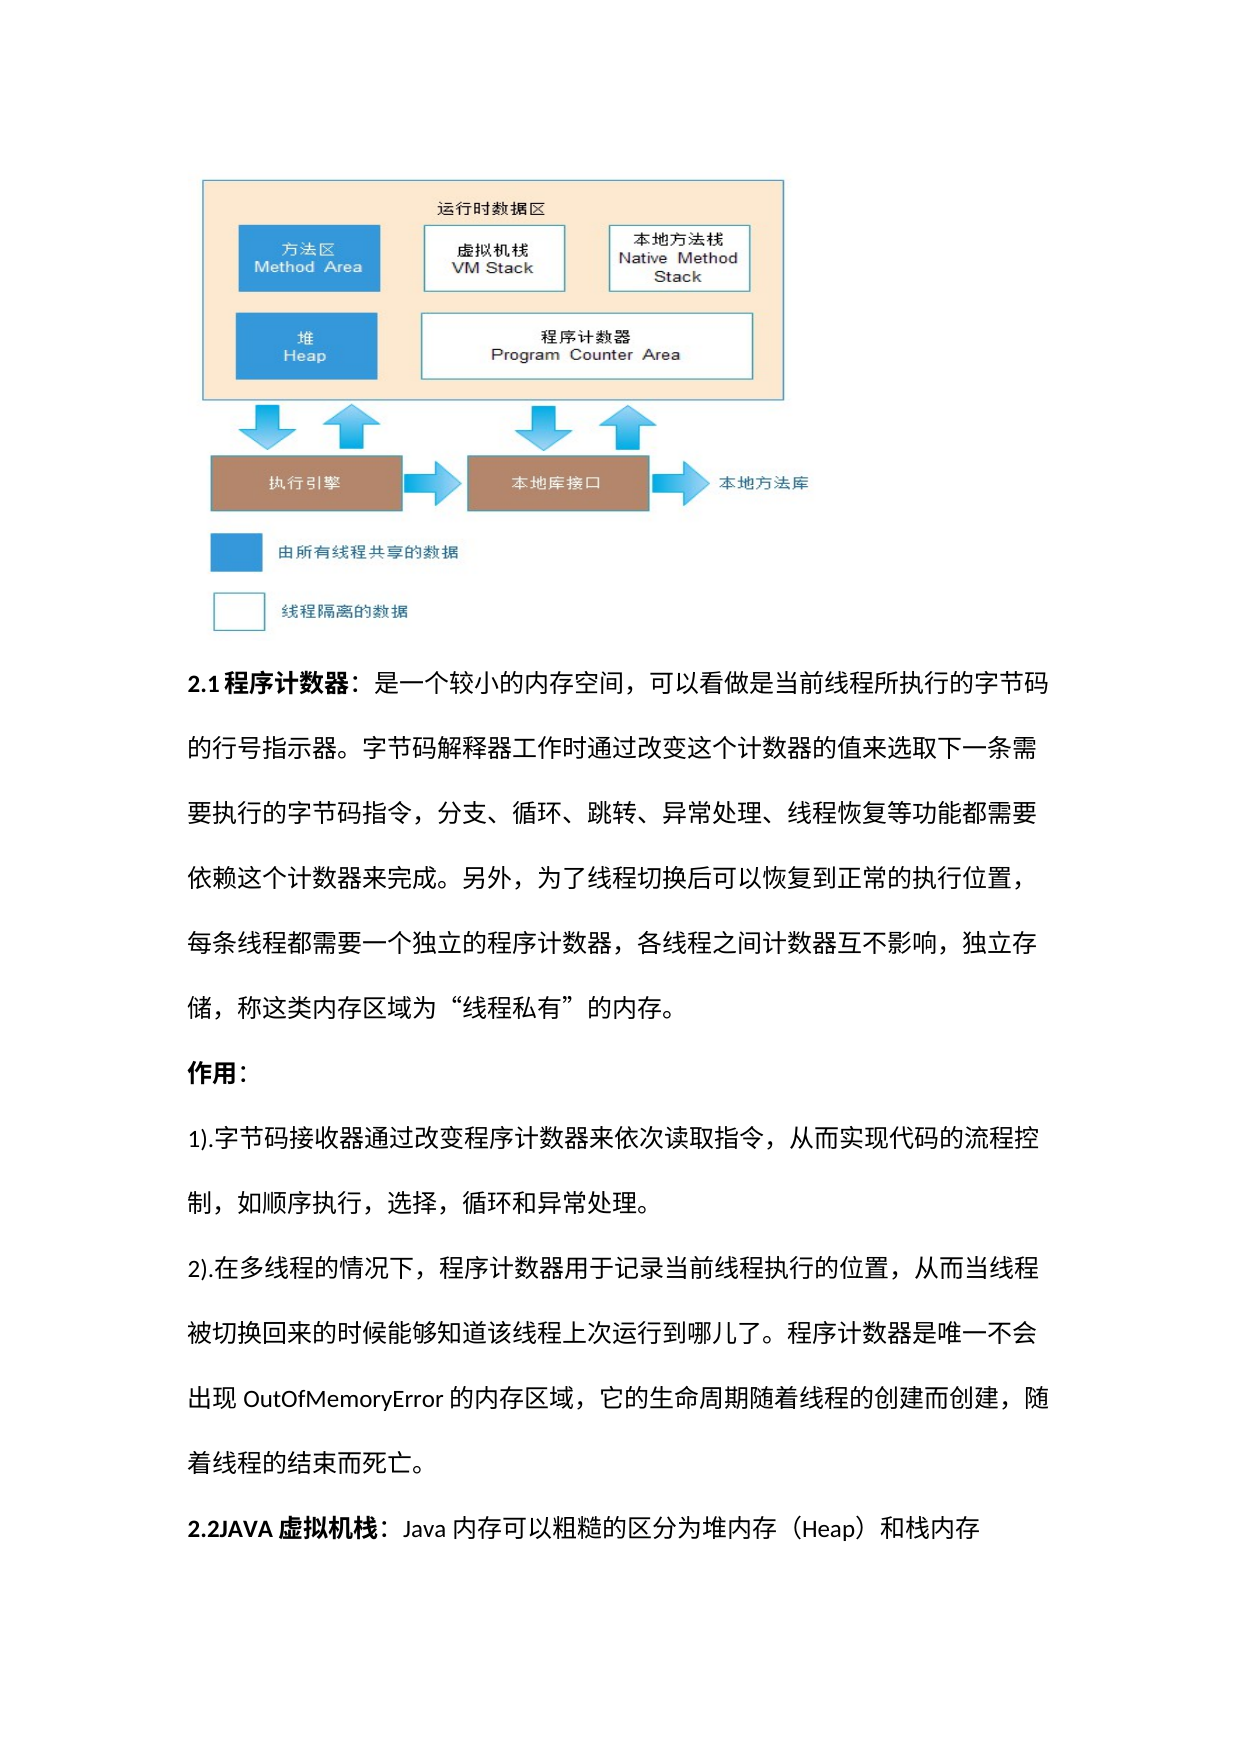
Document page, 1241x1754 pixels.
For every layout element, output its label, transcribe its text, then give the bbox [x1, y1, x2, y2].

list 1).字节码接收器通过改变程序计数器来依次读取指令，从而实现代码的流程控制，如顺序执行，选择，循环和异常处理。 [187, 1104, 1053, 1234]
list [187, 1494, 1053, 1559]
list 作用： [187, 1039, 1053, 1104]
list 2.1程序计数器：是一个较小的内存空间，可以看做是当前线程所执行的字节码的行号指示器。字节码解释器工作时通过改变这个计数器的值来选取下一条需要执行的字节码指令，分支、循环、跳转、异常处理、线程恢复等功能都需要依赖这个计数器来完成。另外，为了线程切换后可以恢复到正常的执行位置，每条线程都需要一个独立的程序计数器，各线程之间计数器互不影响，独立存储，称这类内存区域为“线程私有”的内存。 [187, 649, 1053, 1039]
list 2).在多线程的情况下，程序计数器用于记录当前线程执行的位置，从而当线程被切换回来的时候能够知道该线程上次运行到哪儿了。程序计数器是唯一不会出现 OutOfMemoryError 的内存区域，它的生命周期随着线程的创建而创建，随着线程的结束而死亡。 [187, 1234, 1053, 1494]
picture [187, 170, 839, 642]
